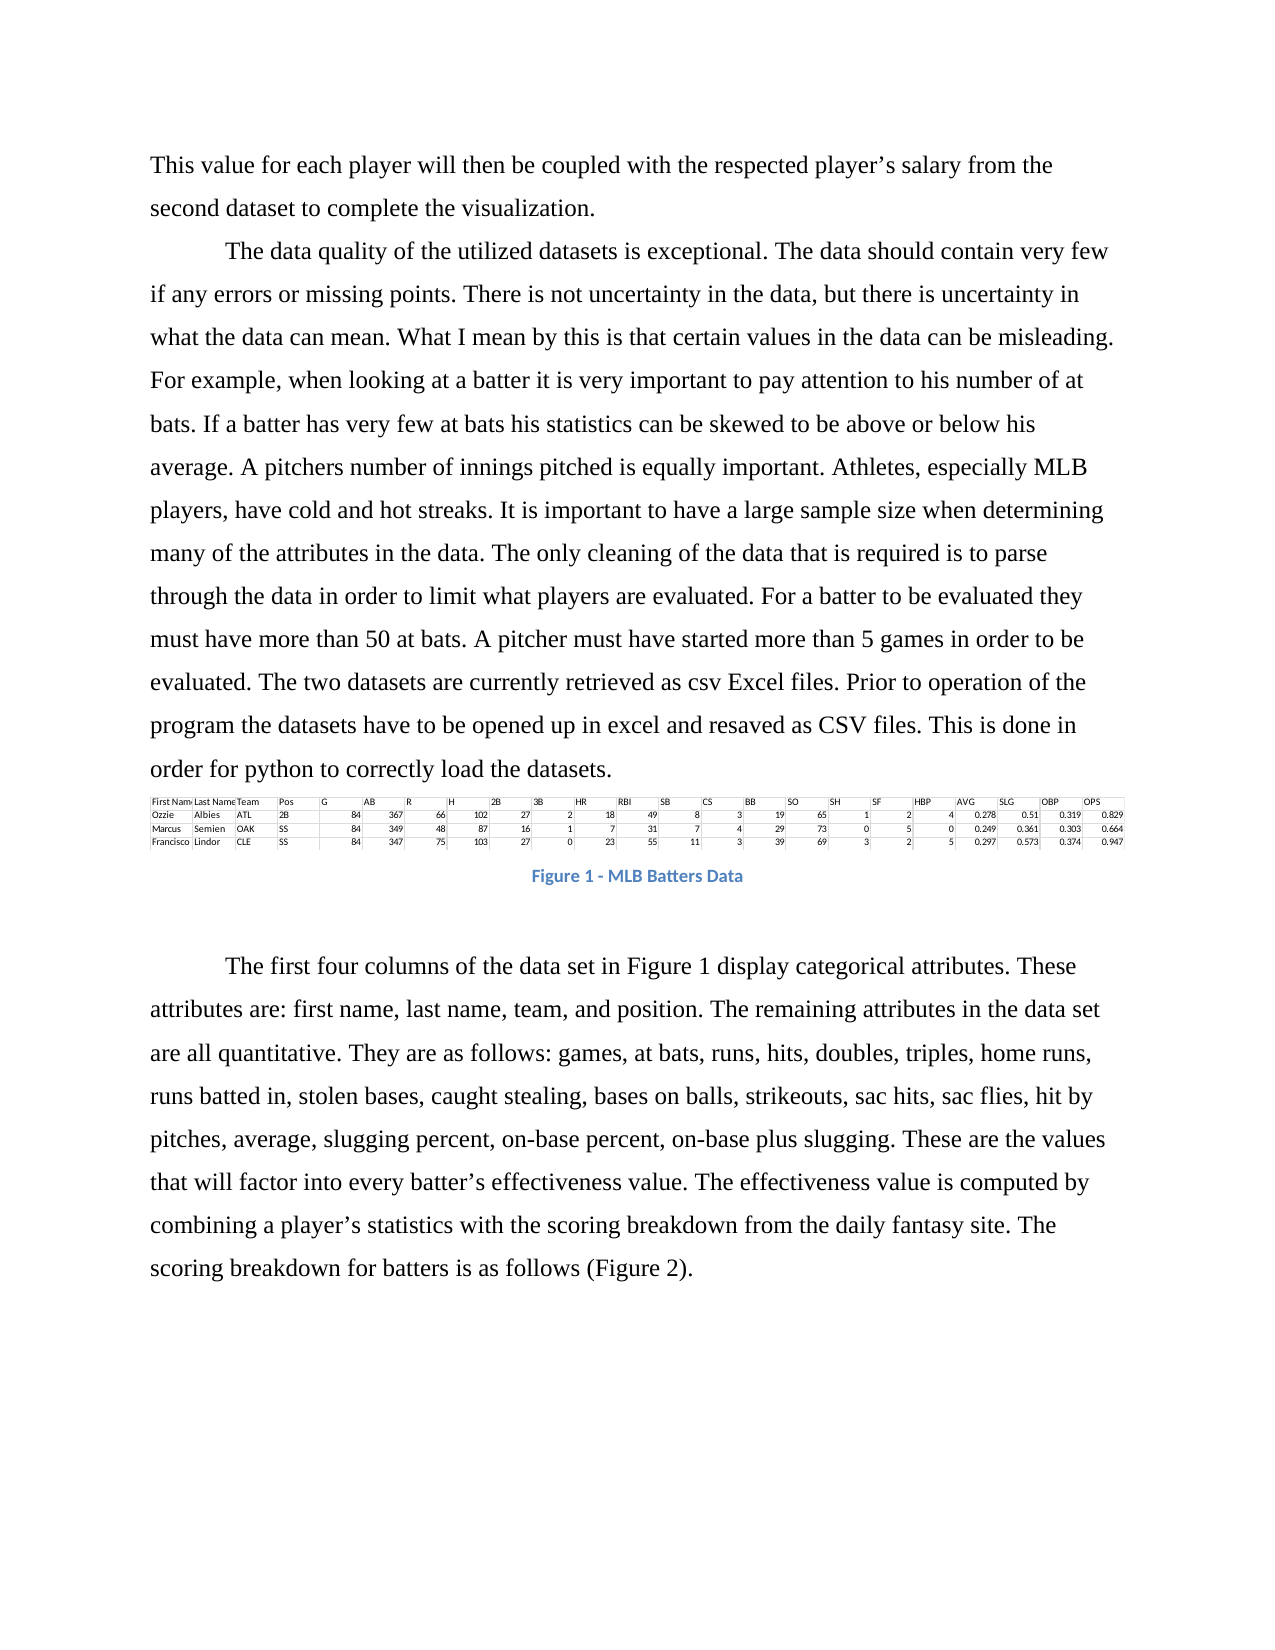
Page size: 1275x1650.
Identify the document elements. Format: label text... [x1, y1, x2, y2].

text Figure 1 - MLB Batters Data [150, 864, 1125, 887]
text The data quality of the utilized datasets is exceptional. The data should contain very few if any errors or missing points. There is not uncertainty in the data, but there is uncertainty in what the data can mean. What I mean by this is that certain values in the data can be misleading. For example, when looking at a batter it is very important to pay attention to his number of at bats. If a batter has very few at bats his statistics can be skewed to be above or below his average. A pitchers number of innings pitched is equally important. Athletes, especially MLB players, have cold and hot streaks. It is important to have a large sample size when determining many of the attributes in the data. The only cleaning of the data that is required is to parse through the data in order to limit what players are evaluated. For a batter to be evaluated they must have more than 50 at bats. A pitcher must have started more than 5 games in order to be evaluated. The two datasets are currently retrieved as csv Excel files. Prior to operation of the program the datasets have to be opened up in excel and resaved as CSV files. This is done in order for python to correctly load the datasets. [150, 236, 1125, 782]
text The first four columns of the data set in Figure 1 display categorical attributes. These attributes are: first name, last name, team, and position. The remaining attributes in the data set are all quantitative. They are as follows: games, at bats, runs, hits, doubles, triples, home runs, runs batted in, stolen bases, caught stealing, bases on balls, strikeouts, sac hits, sac flies, hit by pitches, average, slugging percent, on-base percent, on-base plus slugging. These are the values that will factor into every batter’s effectiveness value. The effectiveness value is computed by combining a player’s statistics with the scoring breakdown from the daily fantasy site. The scoring breakdown for batters is as follows (Figure 2). [150, 951, 1125, 1282]
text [150, 150, 1125, 222]
